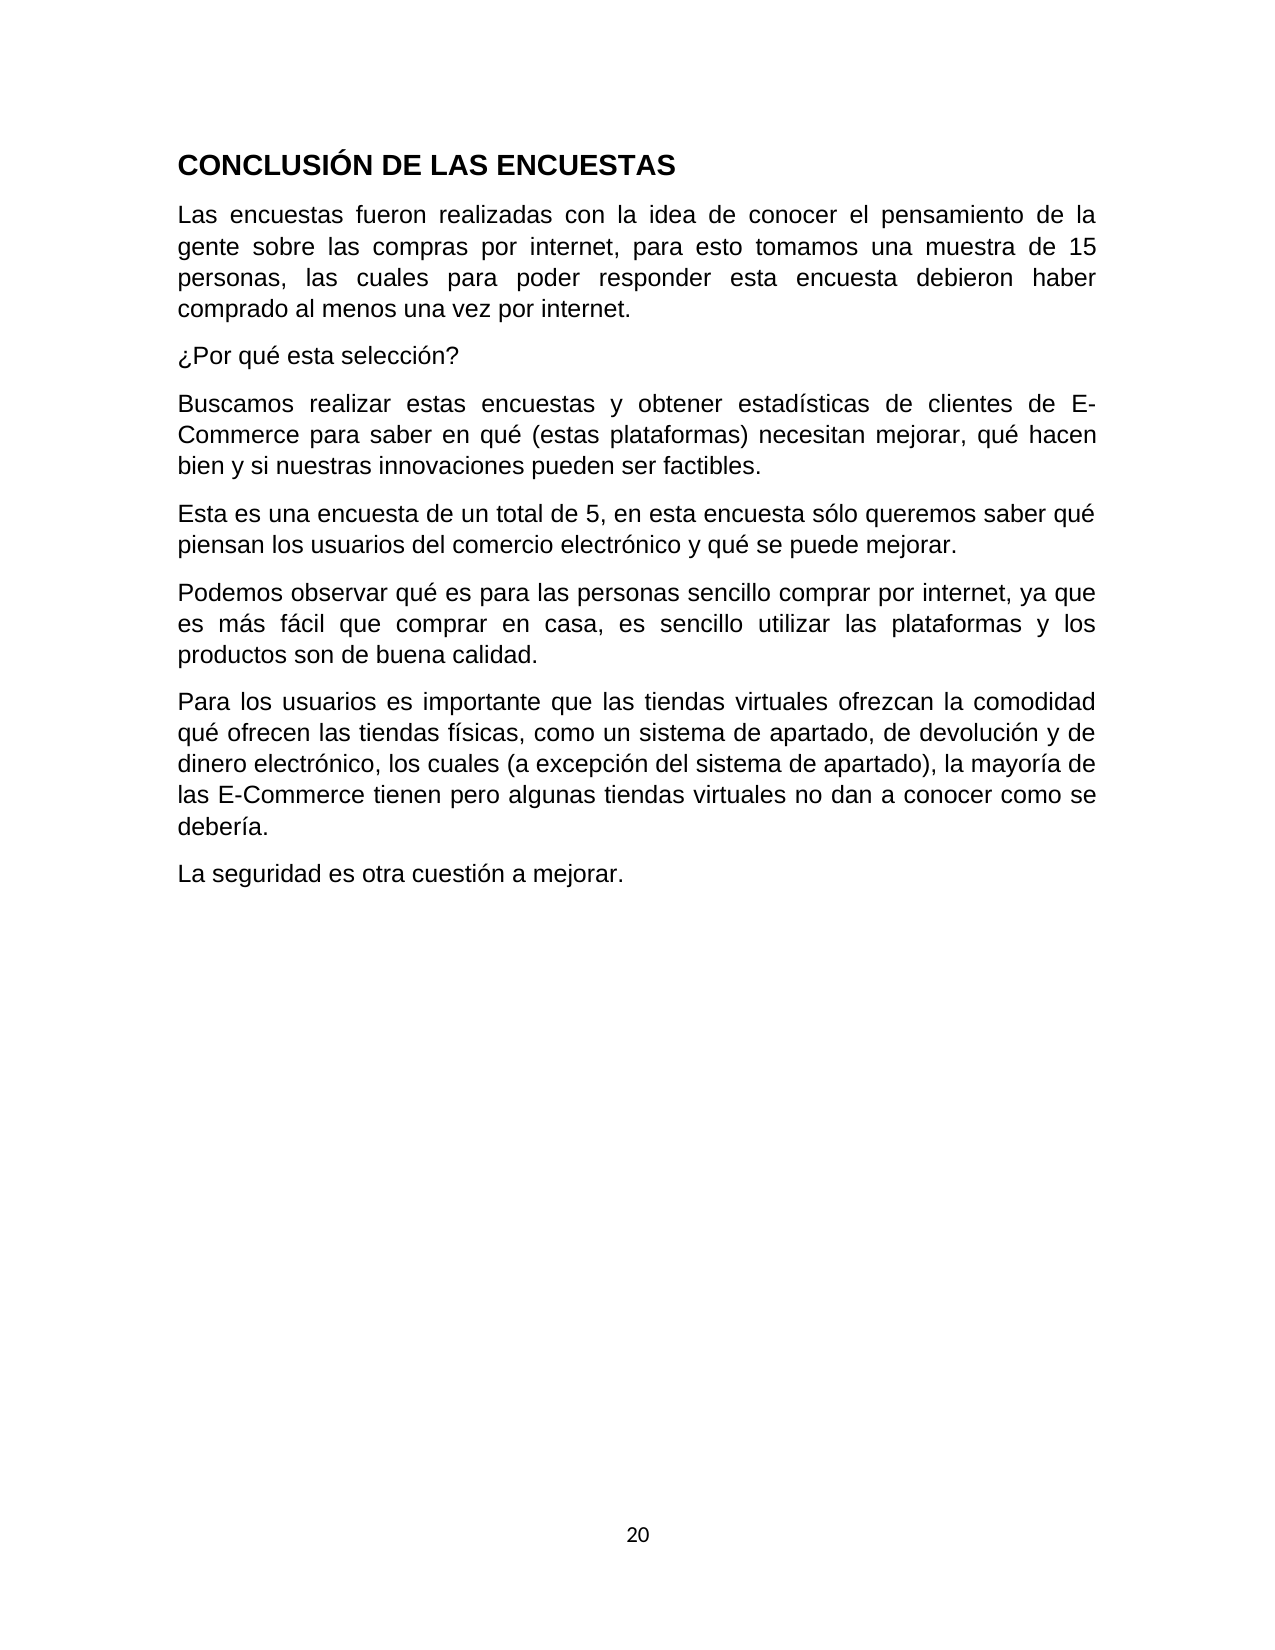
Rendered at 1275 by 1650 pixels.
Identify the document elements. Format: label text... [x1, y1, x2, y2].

text Las encuestas fueron realizadas con la idea de conocer el pensamiento de la gente sobre las compras por internet, para esto tomamos una muestra de 15 personas, las cuales para poder responder esta encuesta debieron haber comprado al menos una vez por internet. [177, 201, 1098, 322]
text Podemos observar qué es para las personas sencillo comprar por internet, ya que es más fácil que comprar en casa, es sencillo utilizar las plataformas y los productos son de buena calidad. [177, 578, 1098, 668]
text ¿Por qué esta selección? [177, 341, 1098, 370]
text Esta es una encuesta de un total de 5, en esta encuesta sólo queremos saber qué piensan los usuarios del comercio electrónico y qué se puede mejorar. [177, 499, 1098, 559]
text CONCLUSIÓN DE LAS ENCUESTAS [177, 148, 1098, 181]
text Buscamos realizar estas encuestas y obtener estadísticas de clientes de E-Commerce para saber en qué (estas plataformas) necesitan mejorar, qué hacen bien y si nuestras innovaciones pueden ser factibles. [177, 389, 1098, 480]
text Para los usuarios es importante que las tiendas virtuales ofrezcan la comodidad qué ofrecen las tiendas físicas, como un sistema de apartado, de devolución y de dinero electrónico, los cuales (a excepción del sistema de apartado), la mayoría de las E-Commerce tienen pero algunas tiendas virtuales no dan a conocer como se debería. [177, 687, 1098, 840]
text La seguridad es otra cuestión a mejorar. [177, 859, 1098, 888]
